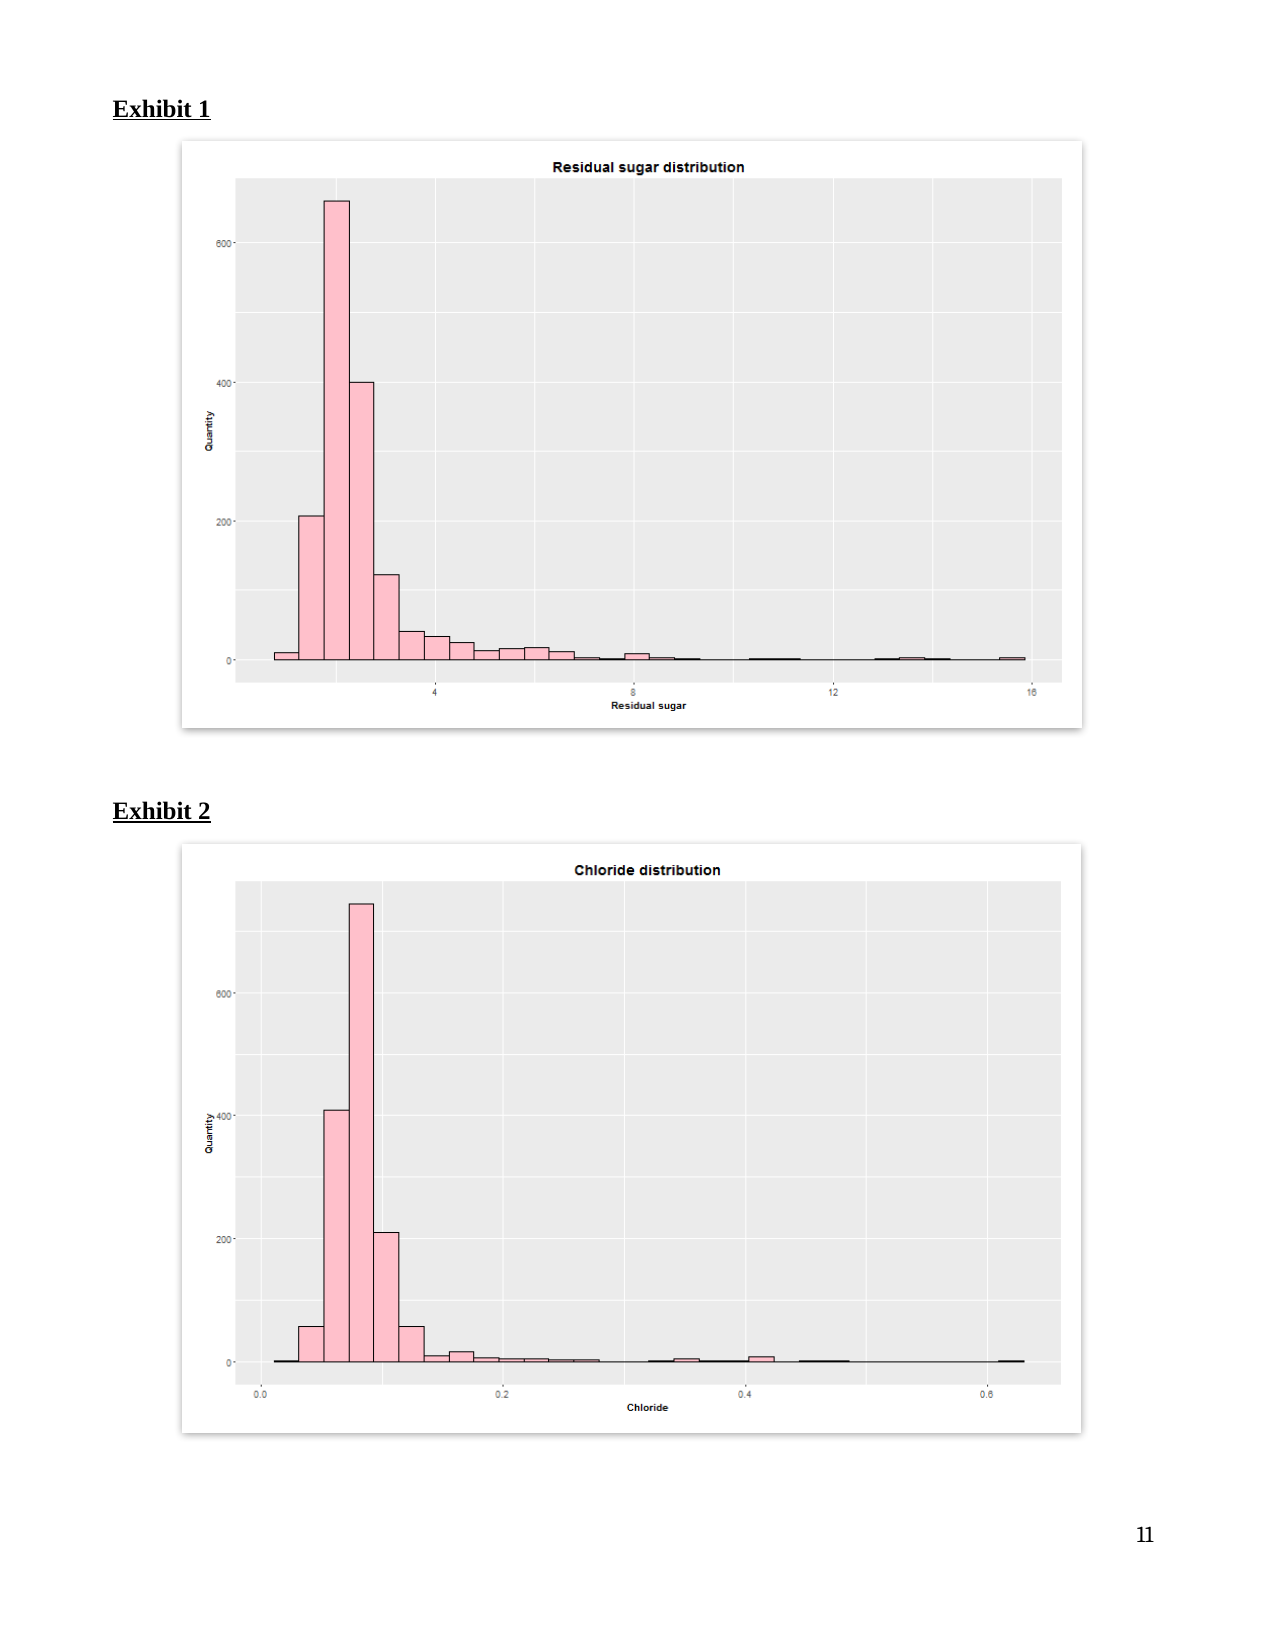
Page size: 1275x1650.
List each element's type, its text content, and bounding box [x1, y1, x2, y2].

picture [197, 858, 1067, 1418]
text Exhibit 2 [112, 796, 1153, 825]
text Exhibit 1 [112, 94, 1153, 122]
picture [197, 156, 1068, 714]
